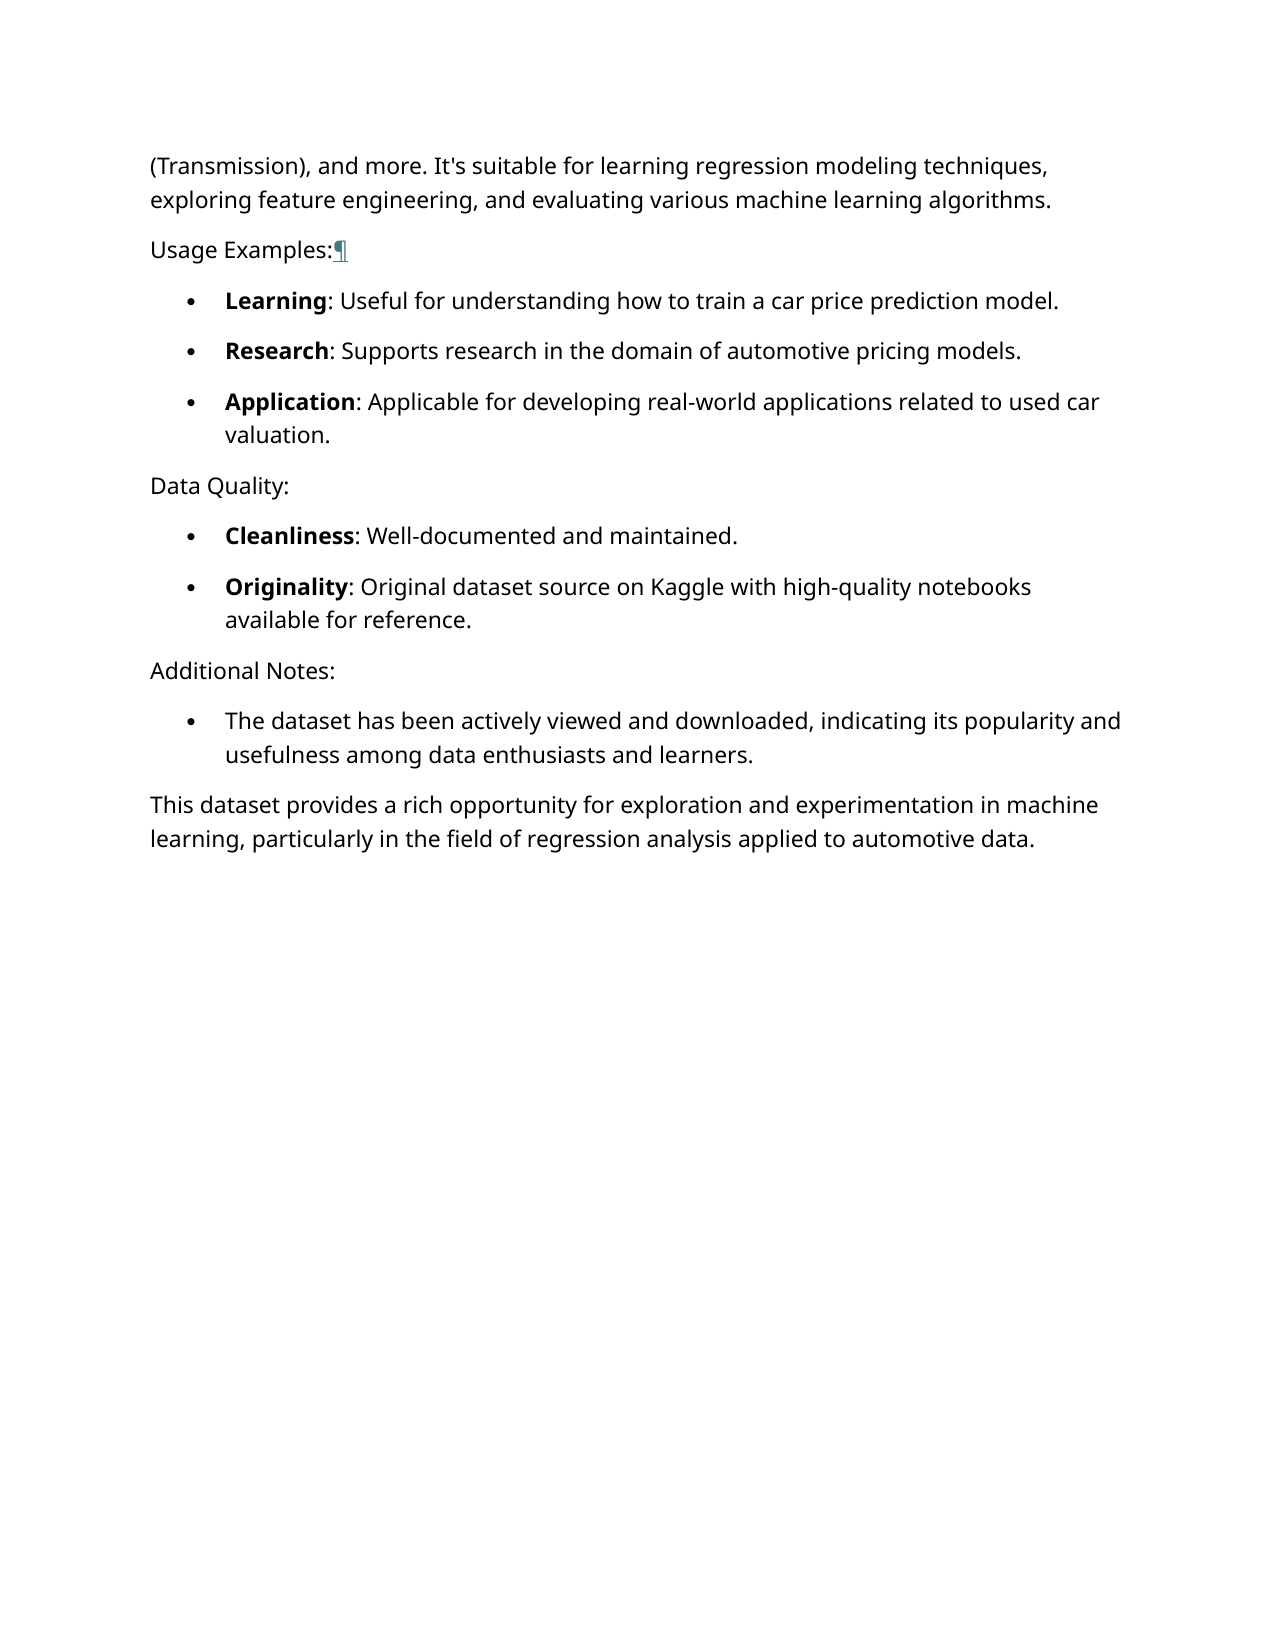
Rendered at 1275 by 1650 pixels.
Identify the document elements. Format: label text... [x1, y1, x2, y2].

text Additional Notes: [150, 654, 1125, 686]
text Usage Examples:¶ [150, 234, 1125, 265]
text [150, 150, 1125, 215]
list The dataset has been actively viewed and downloaded, indicating its popularity and usefulness among data enthusiasts and learners. [187, 705, 1125, 770]
text This dataset provides a rich opportunity for exploration and experimentation in machine learning, particularly in the field of regression analysis applied to automotive data. [150, 789, 1125, 854]
list Research: Supports research in the domain of automotive pricing models. [187, 335, 1125, 366]
list Learning: Useful for understanding how to train a car price prediction model. [187, 284, 1125, 316]
list Cleanliness: Well-documented and maintained. [187, 520, 1125, 551]
text Data Quality: [150, 469, 1125, 501]
list Application: Applicable for developing real-world applications related to used car valuation. [187, 385, 1125, 450]
list Originality: Original dataset source on Kaggle with high-quality notebooks available for reference. [187, 570, 1125, 635]
